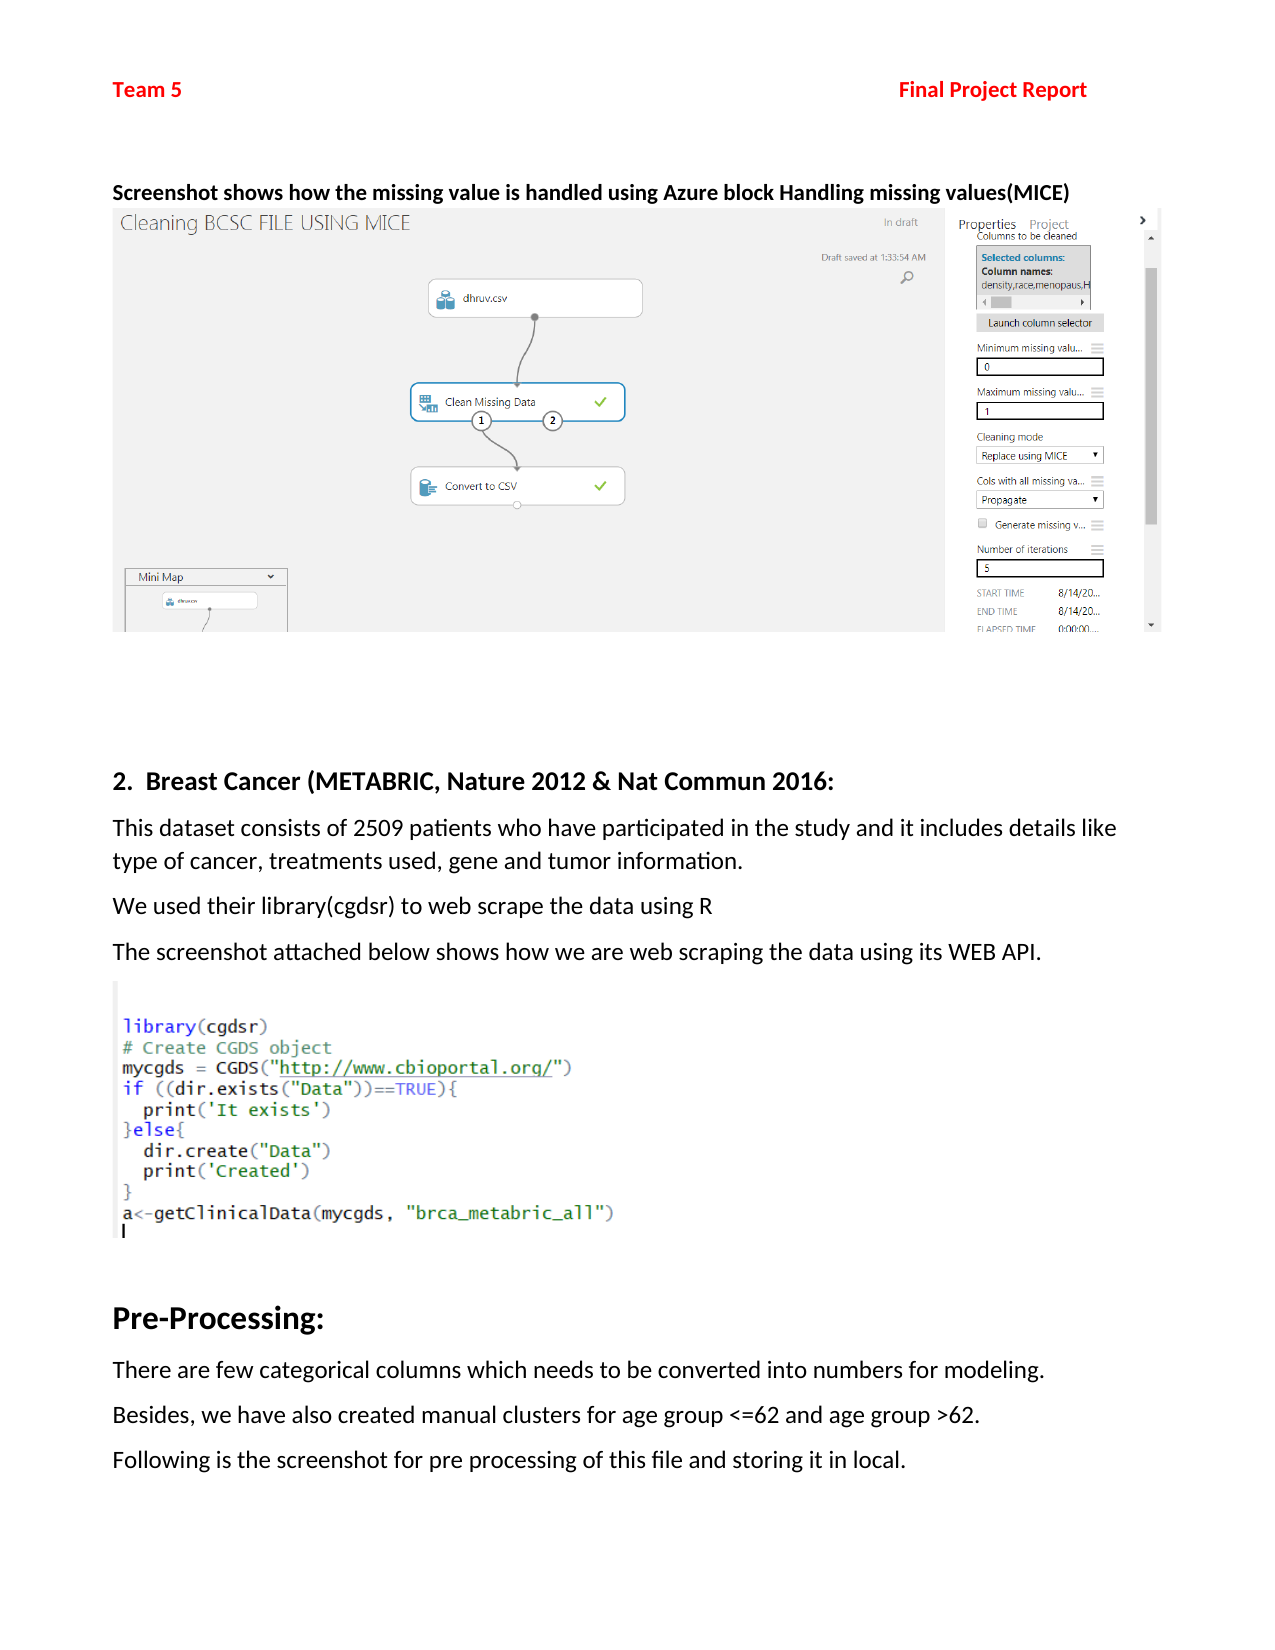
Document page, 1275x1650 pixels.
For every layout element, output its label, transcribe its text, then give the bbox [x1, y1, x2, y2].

text The screenshot attached below shows how we are web scraping the data using its WEB API. [112, 936, 1162, 966]
picture [112, 208, 1162, 632]
text Pre-Processing: [112, 1297, 1162, 1338]
text Screenshot shows how the missing value is handled using Azure block Handling missing values(MICE) [112, 178, 1162, 208]
text Following is the screenshot for pre processing of this file and storing it in local. [112, 1445, 1162, 1475]
text Besides, we have also created manual clusters for age group <=62 and age group >62. [112, 1399, 1162, 1430]
text This dataset consists of 2509 patients who have participated in the study and it includes details like type of cancer, treatments used, gene and tumor information. [112, 812, 1162, 875]
text 2. Breast Cancer (METABRIC, Nature 2012 & Nat Commun 2016: [112, 764, 1162, 797]
text There are few categorical columns which needs to be converted into numbers for modeling. [112, 1354, 1162, 1384]
picture [112, 981, 1163, 1238]
text We used their library(cgdsr) to web scrape the data using R [112, 890, 1162, 921]
